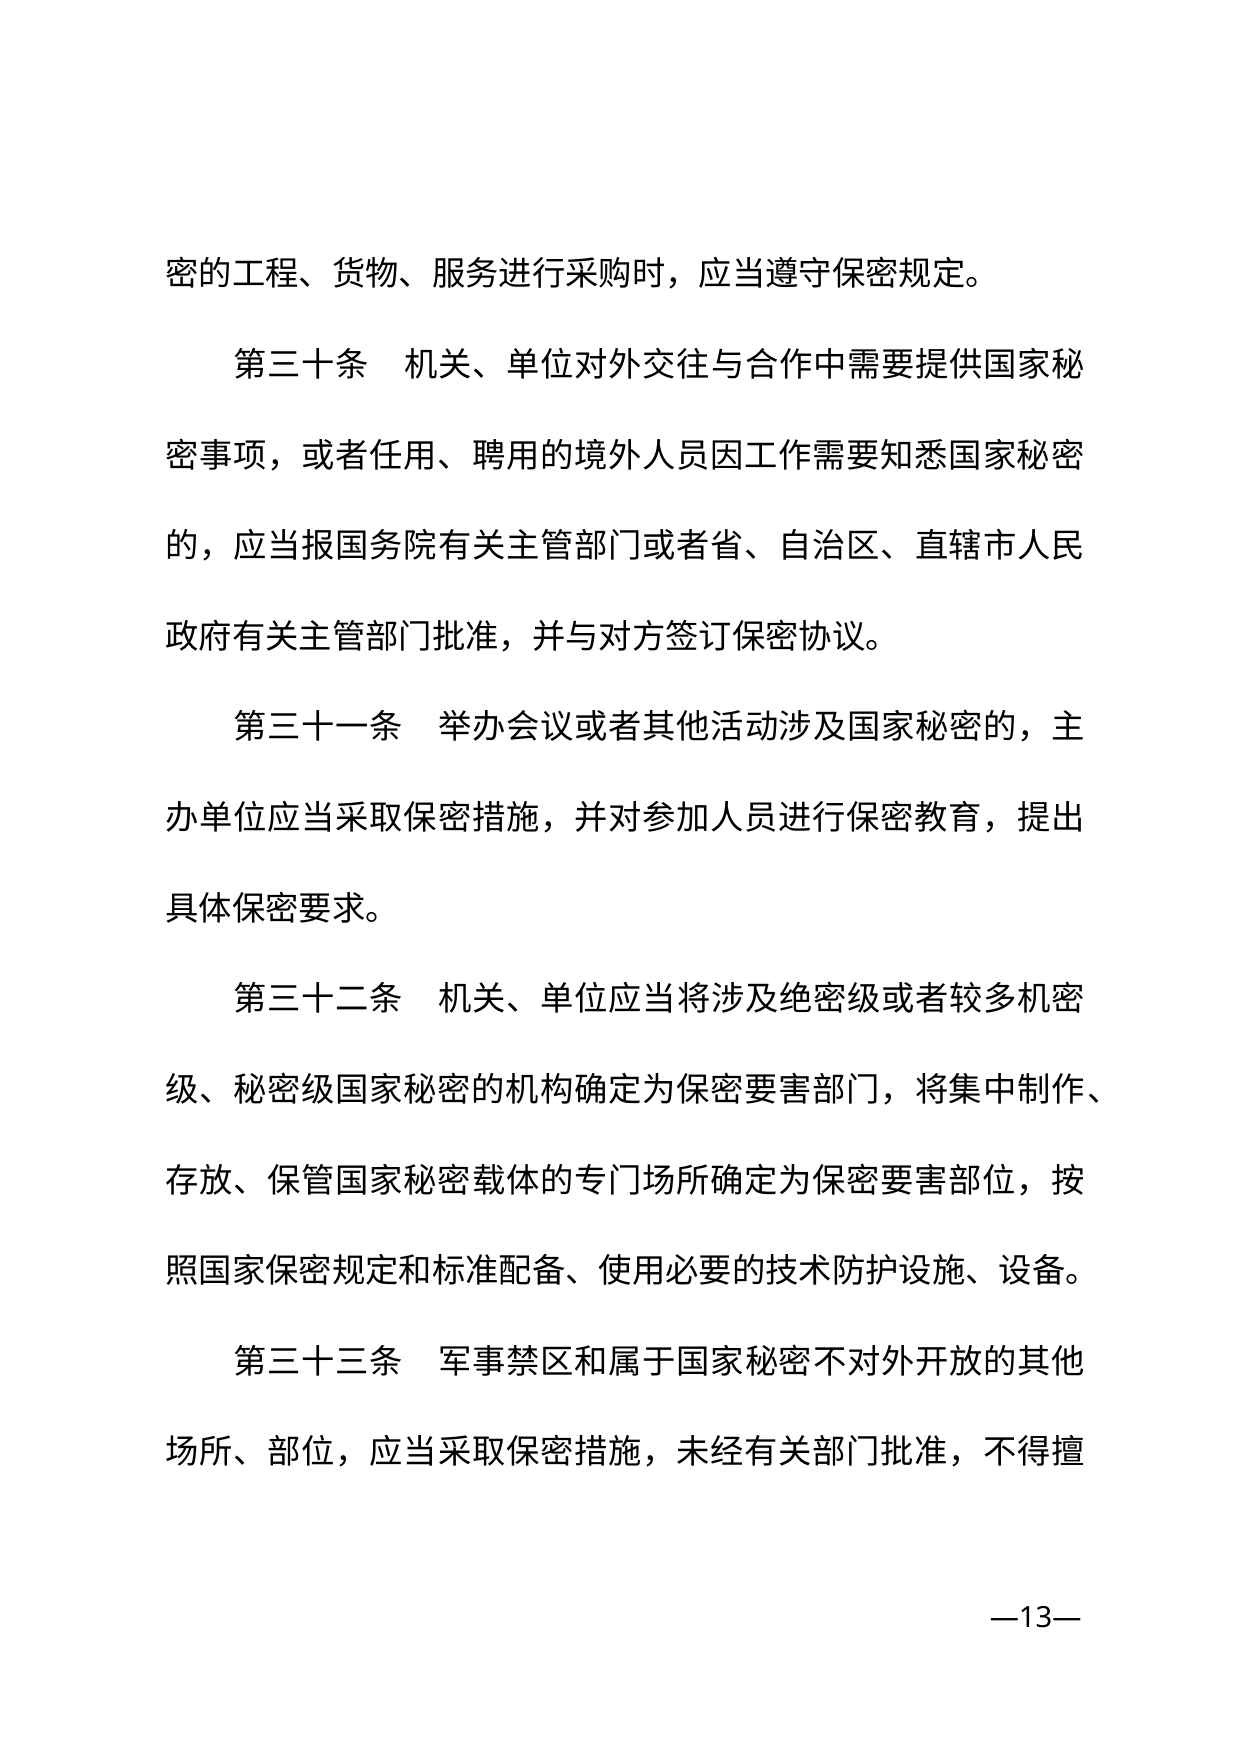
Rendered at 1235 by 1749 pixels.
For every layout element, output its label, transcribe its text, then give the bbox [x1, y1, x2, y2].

text 第三十条 机关、单位对外交往与合作中需要提供国家秘密事项，或者任用、聘用的境外人员因工作需要知悉国家秘密的，应当报国务院有关主管部门或者省、自治区、直辖市人民政府有关主管部门批准，并与对方签订保密协议。 [165, 317, 1087, 679]
text 第三十一条 举办会议或者其他活动涉及国家秘密的，主办单位应当采取保密措施，并对参加人员进行保密教育，提出具体保密要求。 [165, 679, 1087, 951]
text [165, 226, 1087, 317]
text 第三十二条 机关、单位应当将涉及绝密级或者较多机密级、秘密级国家秘密的机构确定为保密要害部门，将集中制作、存放、保管国家秘密载体的专门场所确定为保密要害部位，按照国家保密规定和标准配备、使用必要的技术防护设施、设备。 [165, 951, 1087, 1313]
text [165, 1313, 1087, 1495]
